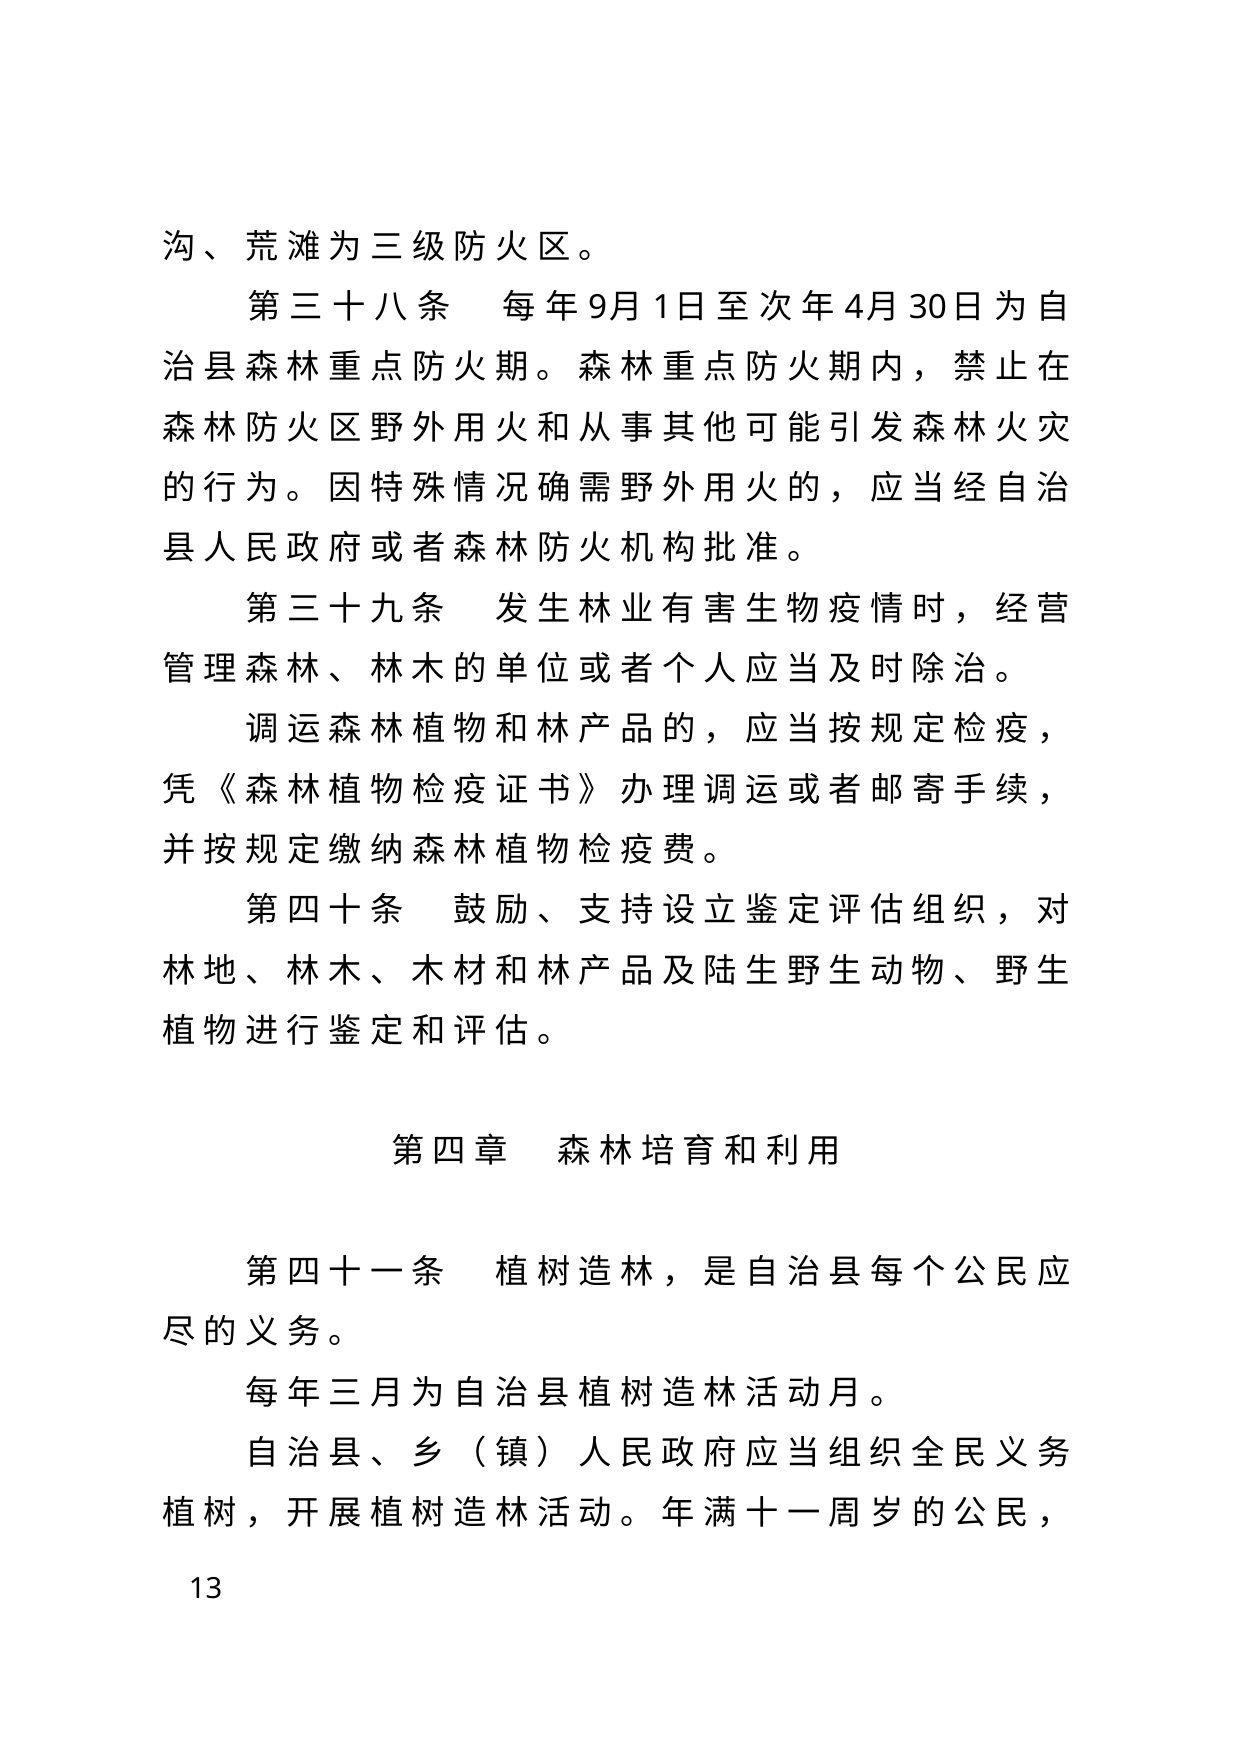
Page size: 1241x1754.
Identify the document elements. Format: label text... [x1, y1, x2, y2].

list 第四章 森林培育和利用 [162, 1118, 1078, 1178]
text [162, 1420, 1078, 1540]
text 第四十条 鼓励、支持设立鉴定评估组织，对林地、林木、木材和林产品及陆生野生动物、野生植物进行鉴定和评估。 [162, 877, 1078, 1058]
text 调运森林植物和林产品的，应当按规定检疫，凭《森林植物检疫证书》办理调运或者邮寄手续，并按规定缴纳森林植物检疫费。 [162, 696, 1078, 877]
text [162, 213, 1078, 274]
text 每年三月为自治县植树造林活动月。 [162, 1359, 1078, 1420]
text 第四十一条 植树造林，是自治县每个公民应尽的义务。 [162, 1239, 1078, 1359]
text 第三十九条 发生林业有害生物疫情时，经营管理森林、林木的单位或者个人应当及时除治。 [162, 575, 1078, 696]
text 第三十八条 每年9月1日至次年4月30日为自治县森林重点防火期。森林重点防火期内，禁止在森林防火区野外用火和从事其他可能引发森林火灾的行为。因特殊情况确需野外用火的，应当经自治县人民政府或者森林防火机构批准。 [162, 274, 1078, 575]
